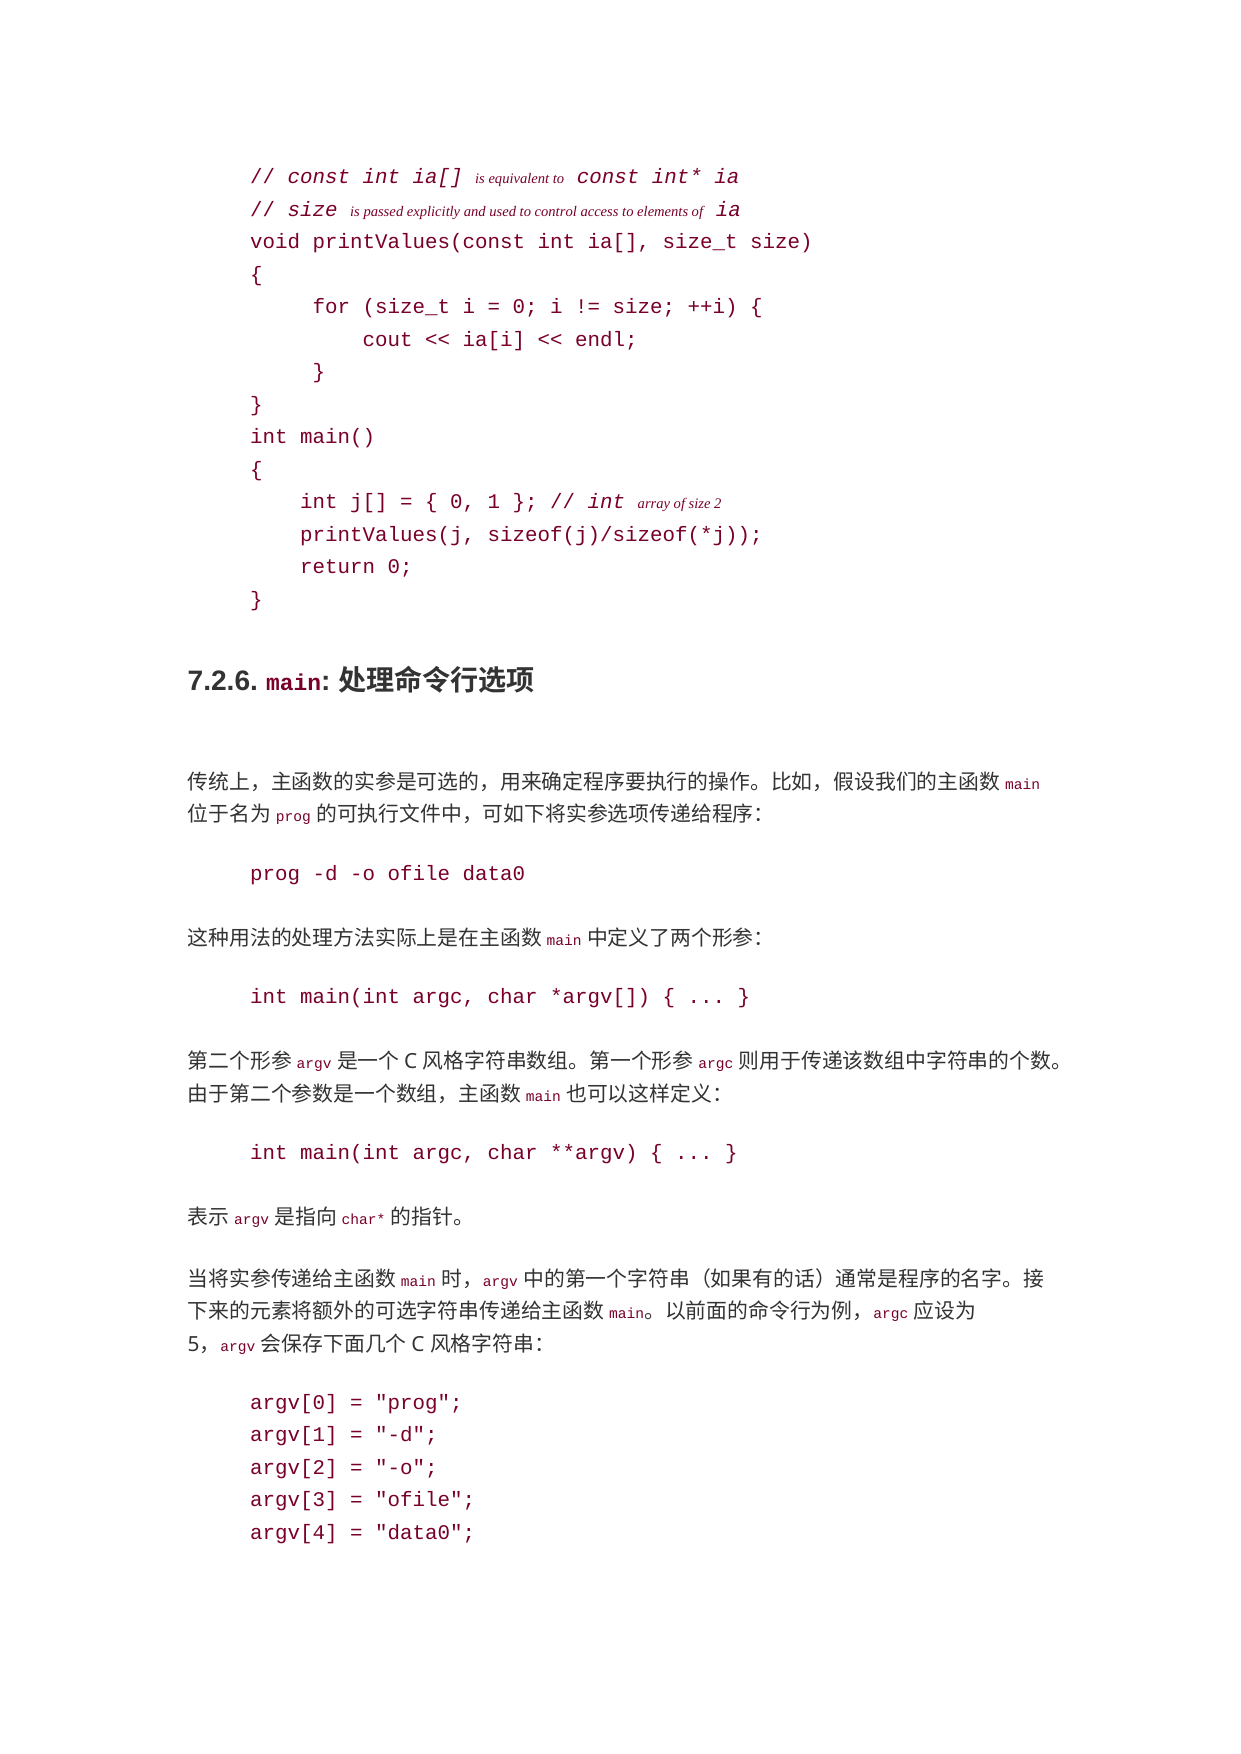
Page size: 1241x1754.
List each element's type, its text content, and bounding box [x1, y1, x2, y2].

text cout << ia[i] << endl; [187, 324, 1053, 357]
text argv[2] = "-o"; [187, 1452, 1053, 1485]
text // const int ia[] is equivalent to const int* ia [187, 162, 1053, 194]
text 表示 argv 是指向 char* 的指针。 [187, 1199, 1053, 1232]
text return 0; [187, 552, 1053, 584]
text argv[1] = "-d"; [187, 1420, 1053, 1452]
text printValues(j, sizeof(j)/sizeof(*j)); [187, 519, 1053, 552]
text for (size_t i = 0; i != size; ++i) { [187, 292, 1053, 324]
text } [187, 584, 1053, 617]
text int main(int argc, char **argv) { ... } [187, 1137, 1053, 1170]
text int j[] = { 0, 1 }; // int array of size 2 [187, 487, 1053, 519]
text argv[3] = "ofile"; [187, 1485, 1053, 1517]
text argv[4] = "data0"; [187, 1517, 1053, 1550]
text 这种用法的处理方法实际上是在主函数 main 中定义了两个形参： [187, 920, 1053, 952]
text { [187, 454, 1053, 487]
text 第二个形参 argv 是一个 C 风格字符串数组。第一个形参 argc 则用于传递该数组中字符串的个数。由于第二个参数是一个数组，主函数 main 也可以这样定义： [187, 1043, 1053, 1108]
subtitle 7.2.6. main: 处理命令行选项 [187, 646, 1053, 711]
text void printValues(const int ia[], size_t size) [187, 227, 1053, 259]
text argv[0] = "prog"; [187, 1387, 1053, 1420]
text int main() [187, 422, 1053, 454]
text { [187, 259, 1053, 292]
text } [187, 389, 1053, 422]
text 传统上，主函数的实参是可选的，用来确定程序要执行的操作。比如，假设我们的主函数 main 位于名为 prog 的可执行文件中，可如下将实参选项传递给程序： [187, 764, 1053, 829]
text prog -d -o ofile data0 [187, 858, 1053, 891]
text // size is passed explicitly and used to control access to elements of ia [187, 194, 1053, 227]
text 当将实参传递给主函数 main 时，argv 中的第一个字符串（如果有的话）通常是程序的名字。接下来的元素将额外的可选字符串传递给主函数 main。以前面的命令行为例，argc 应设为 5，argv 会保存下面几个 C 风格字符串： [187, 1261, 1053, 1358]
text } [187, 357, 1053, 389]
text int main(int argc, char *argv[]) { ... } [187, 982, 1053, 1014]
